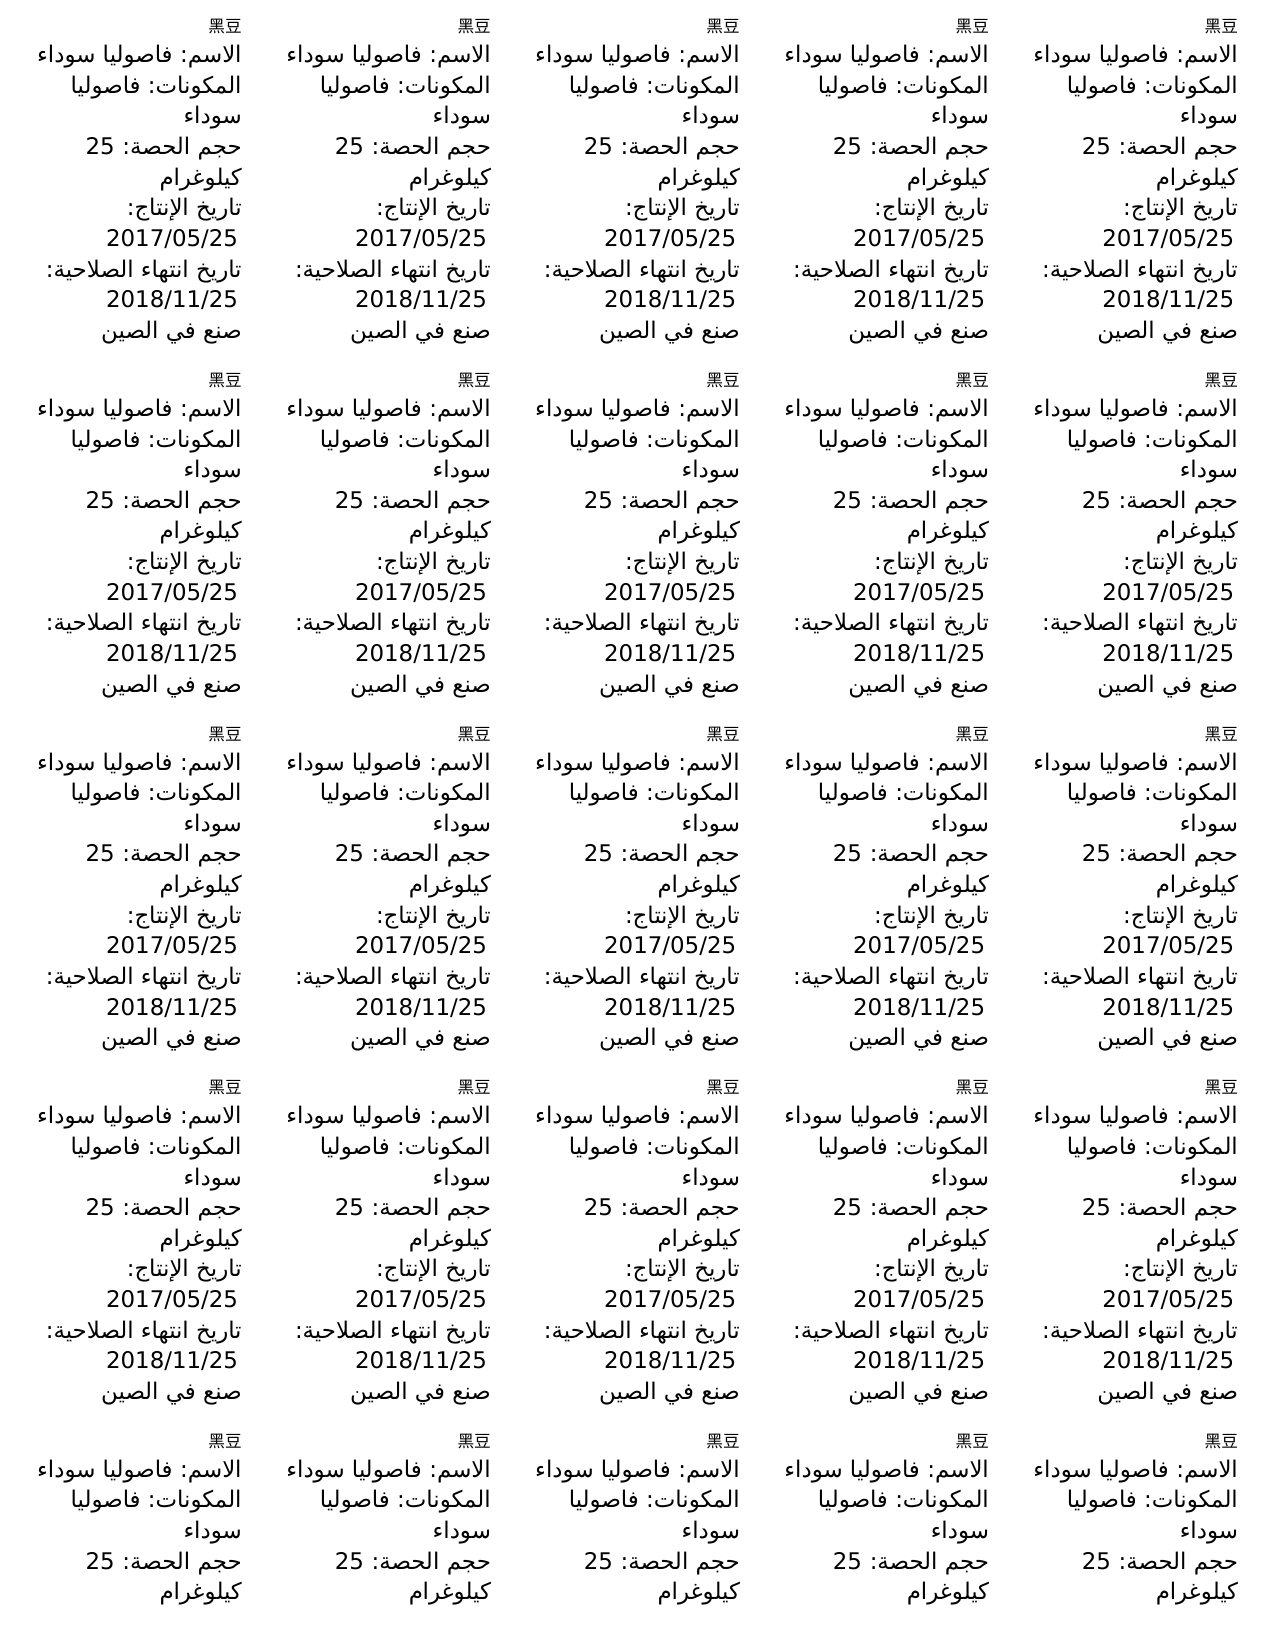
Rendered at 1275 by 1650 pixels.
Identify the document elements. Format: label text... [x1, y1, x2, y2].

table_cell 黑豆 الاسم: فاصوليا سوداء المكونات: فاصوليا سوداء حجم الحصة: 25 كيلوغرام تاريخ الإنتاج: 2017/05/25 تاريخ انتهاء الصلاحية: 2018/11/25 صنع في الصين [1000, 722, 1249, 1076]
table_header 黑豆 الاسم: فاصوليا سوداء المكونات: فاصوليا سوداء حجم الحصة: 25 كيلوغرام تاريخ الإنتاج: 2017/05/25 تاريخ انتهاء الصلاحية: 2018/11/25 صنع في الصين [751, 15, 1000, 368]
table_header 黑豆 الاسم: فاصوليا سوداء المكونات: فاصوليا سوداء حجم الحصة: 25 كيلوغرام تاريخ الإنتاج: 2017/05/25 تاريخ انتهاء الصلاحية: 2018/11/25 صنع في الصين [4, 15, 253, 368]
table_cell 黑豆 الاسم: فاصوليا سوداء المكونات: فاصوليا سوداء حجم الحصة: 25 كيلوغرام تاريخ الإنتاج: 2017/05/25 تاريخ انتهاء الصلاحية: 2018/11/25 صنع في الصين [253, 1076, 502, 1429]
table_cell 黑豆 الاسم: فاصوليا سوداء المكونات: فاصوليا سوداء حجم الحصة: 25 كيلوغرام تاريخ الإنتاج: 2017/05/25 تاريخ انتهاء الصلاحية: 2018/11/25 صنع في الصين [502, 369, 751, 722]
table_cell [4, 1429, 253, 1605]
table_cell 黑豆 الاسم: فاصوليا سوداء المكونات: فاصوليا سوداء حجم الحصة: 25 كيلوغرام تاريخ الإنتاج: 2017/05/25 تاريخ انتهاء الصلاحية: 2018/11/25 صنع في الصين [751, 1076, 1000, 1429]
table_cell 黑豆 الاسم: فاصوليا سوداء المكونات: فاصوليا سوداء حجم الحصة: 25 كيلوغرام تاريخ الإنتاج: 2017/05/25 تاريخ انتهاء الصلاحية: 2018/11/25 صنع في الصين [4, 369, 253, 722]
table_cell 黑豆 الاسم: فاصوليا سوداء المكونات: فاصوليا سوداء حجم الحصة: 25 كيلوغرام تاريخ الإنتاج: 2017/05/25 تاريخ انتهاء الصلاحية: 2018/11/25 صنع في الصين [4, 722, 253, 1076]
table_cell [751, 1429, 1000, 1605]
table_cell 黑豆 الاسم: فاصوليا سوداء المكونات: فاصوليا سوداء حجم الحصة: 25 كيلوغرام تاريخ الإنتاج: 2017/05/25 تاريخ انتهاء الصلاحية: 2018/11/25 صنع في الصين [502, 1076, 751, 1429]
table_header 黑豆 الاسم: فاصوليا سوداء المكونات: فاصوليا سوداء حجم الحصة: 25 كيلوغرام تاريخ الإنتاج: 2017/05/25 تاريخ انتهاء الصلاحية: 2018/11/25 صنع في الصين [502, 15, 751, 368]
table_header 黑豆 الاسم: فاصوليا سوداء المكونات: فاصوليا سوداء حجم الحصة: 25 كيلوغرام تاريخ الإنتاج: 2017/05/25 تاريخ انتهاء الصلاحية: 2018/11/25 صنع في الصين [1000, 15, 1249, 368]
table_cell 黑豆 الاسم: فاصوليا سوداء المكونات: فاصوليا سوداء حجم الحصة: 25 كيلوغرام تاريخ الإنتاج: 2017/05/25 تاريخ انتهاء الصلاحية: 2018/11/25 صنع في الصين [4, 1076, 253, 1429]
table_cell 黑豆 الاسم: فاصوليا سوداء المكونات: فاصوليا سوداء حجم الحصة: 25 كيلوغرام تاريخ الإنتاج: 2017/05/25 تاريخ انتهاء الصلاحية: 2018/11/25 صنع في الصين [751, 722, 1000, 1076]
table_cell 黑豆 الاسم: فاصوليا سوداء المكونات: فاصوليا سوداء حجم الحصة: 25 كيلوغرام تاريخ الإنتاج: 2017/05/25 تاريخ انتهاء الصلاحية: 2018/11/25 صنع في الصين [253, 369, 502, 722]
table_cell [1000, 1429, 1249, 1605]
table_cell 黑豆 الاسم: فاصوليا سوداء المكونات: فاصوليا سوداء حجم الحصة: 25 كيلوغرام تاريخ الإنتاج: 2017/05/25 تاريخ انتهاء الصلاحية: 2018/11/25 صنع في الصين [253, 722, 502, 1076]
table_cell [502, 1429, 751, 1605]
table_header 黑豆 الاسم: فاصوليا سوداء المكونات: فاصوليا سوداء حجم الحصة: 25 كيلوغرام تاريخ الإنتاج: 2017/05/25 تاريخ انتهاء الصلاحية: 2018/11/25 صنع في الصين [253, 15, 502, 368]
table_cell 黑豆 الاسم: فاصوليا سوداء المكونات: فاصوليا سوداء حجم الحصة: 25 كيلوغرام تاريخ الإنتاج: 2017/05/25 تاريخ انتهاء الصلاحية: 2018/11/25 صنع في الصين [502, 722, 751, 1076]
table_cell 黑豆 الاسم: فاصوليا سوداء المكونات: فاصوليا سوداء حجم الحصة: 25 كيلوغرام تاريخ الإنتاج: 2017/05/25 تاريخ انتهاء الصلاحية: 2018/11/25 صنع في الصين [751, 369, 1000, 722]
table_cell 黑豆 الاسم: فاصوليا سوداء المكونات: فاصوليا سوداء حجم الحصة: 25 كيلوغرام تاريخ الإنتاج: 2017/05/25 تاريخ انتهاء الصلاحية: 2018/11/25 صنع في الصين [1000, 1076, 1249, 1429]
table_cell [253, 1429, 502, 1605]
table_cell 黑豆 الاسم: فاصوليا سوداء المكونات: فاصوليا سوداء حجم الحصة: 25 كيلوغرام تاريخ الإنتاج: 2017/05/25 تاريخ انتهاء الصلاحية: 2018/11/25 صنع في الصين [1000, 369, 1249, 722]
